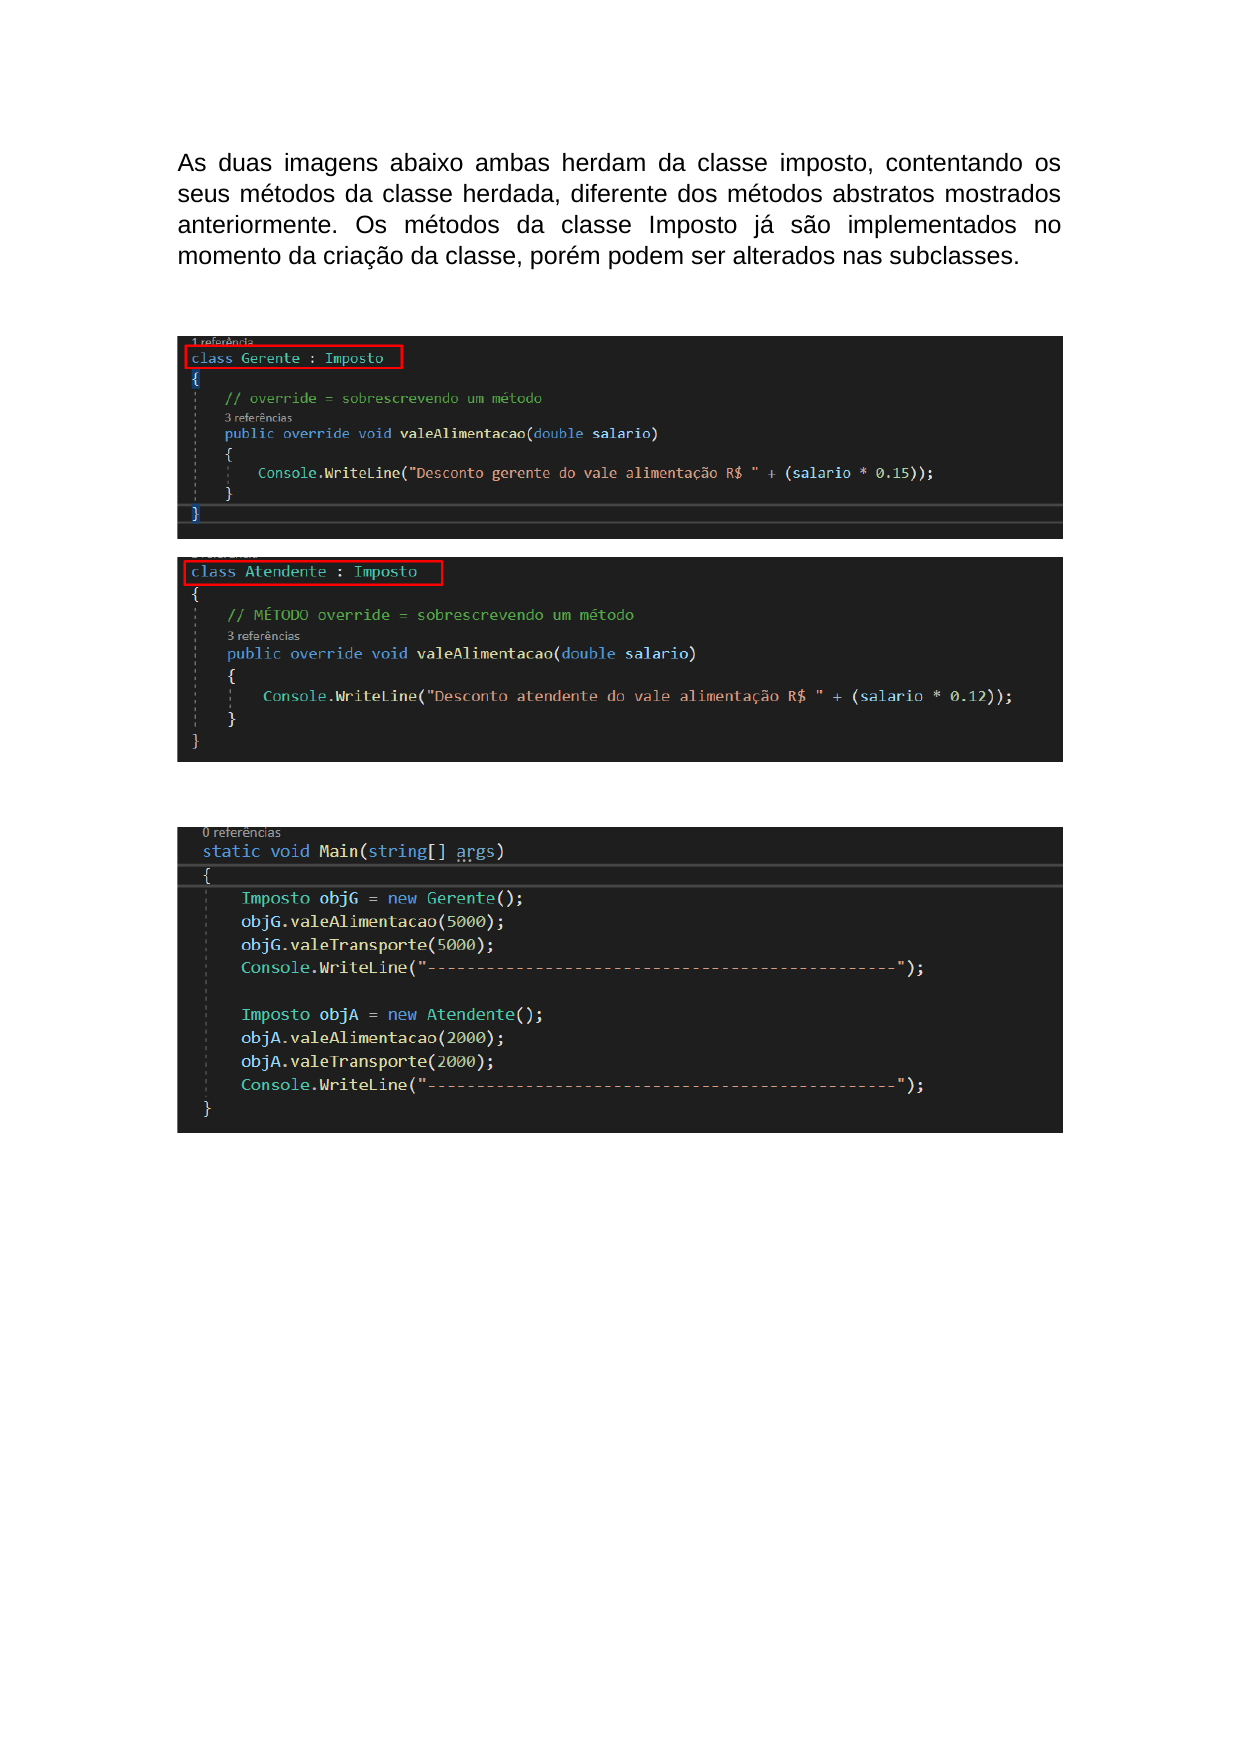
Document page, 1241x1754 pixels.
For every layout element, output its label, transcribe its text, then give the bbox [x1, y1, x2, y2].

text As duas imagens abaixo ambas herdam da classe imposto, contentando os seus métodos da classe herdada, diferente dos métodos abstratos mostrados anteriormente. Os métodos da classe Imposto já são implementados no momento da criação da classe, porém podem ser alterados nas subclasses. [177, 148, 1063, 269]
picture [177, 557, 1063, 762]
picture [177, 827, 1063, 1133]
picture [177, 336, 1063, 539]
